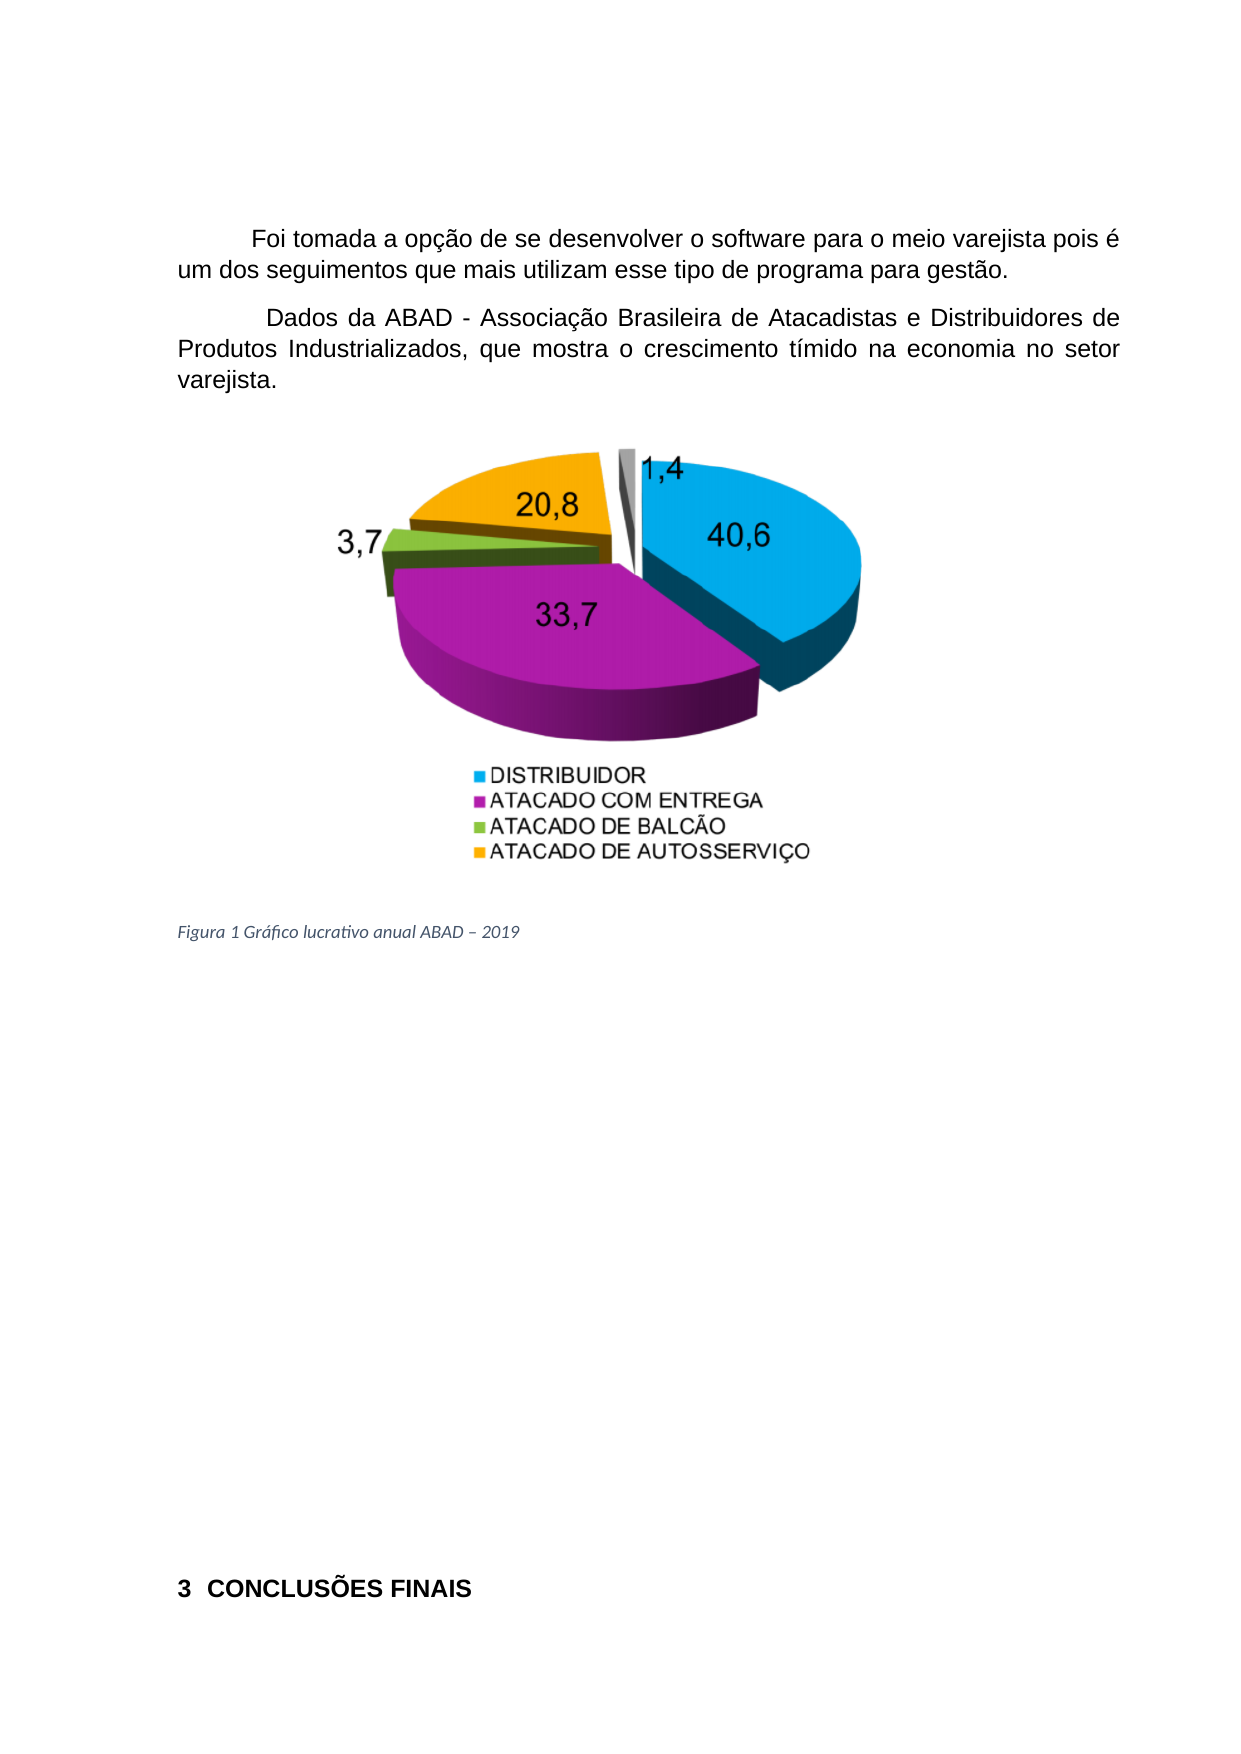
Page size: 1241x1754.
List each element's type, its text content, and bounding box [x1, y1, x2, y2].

subtitle CONCLUSÕES FINAIS [177, 1574, 1122, 1602]
text Figura 1 Gráfico lucrativo anual ABAD – 2019 [177, 921, 1122, 943]
text Dados da ABAD - Associação Brasileira de Atacadistas e Distribuidores de Produtos Industrializados, que mostra o crescimento tímido na economia no setor varejista. [177, 303, 1122, 394]
picture [177, 412, 1123, 902]
text Foi tomada a opção de se desenvolver o software para o meio varejista pois é um dos seguimentos que mais utilizam esse tipo de programa para gestão. [177, 224, 1122, 284]
